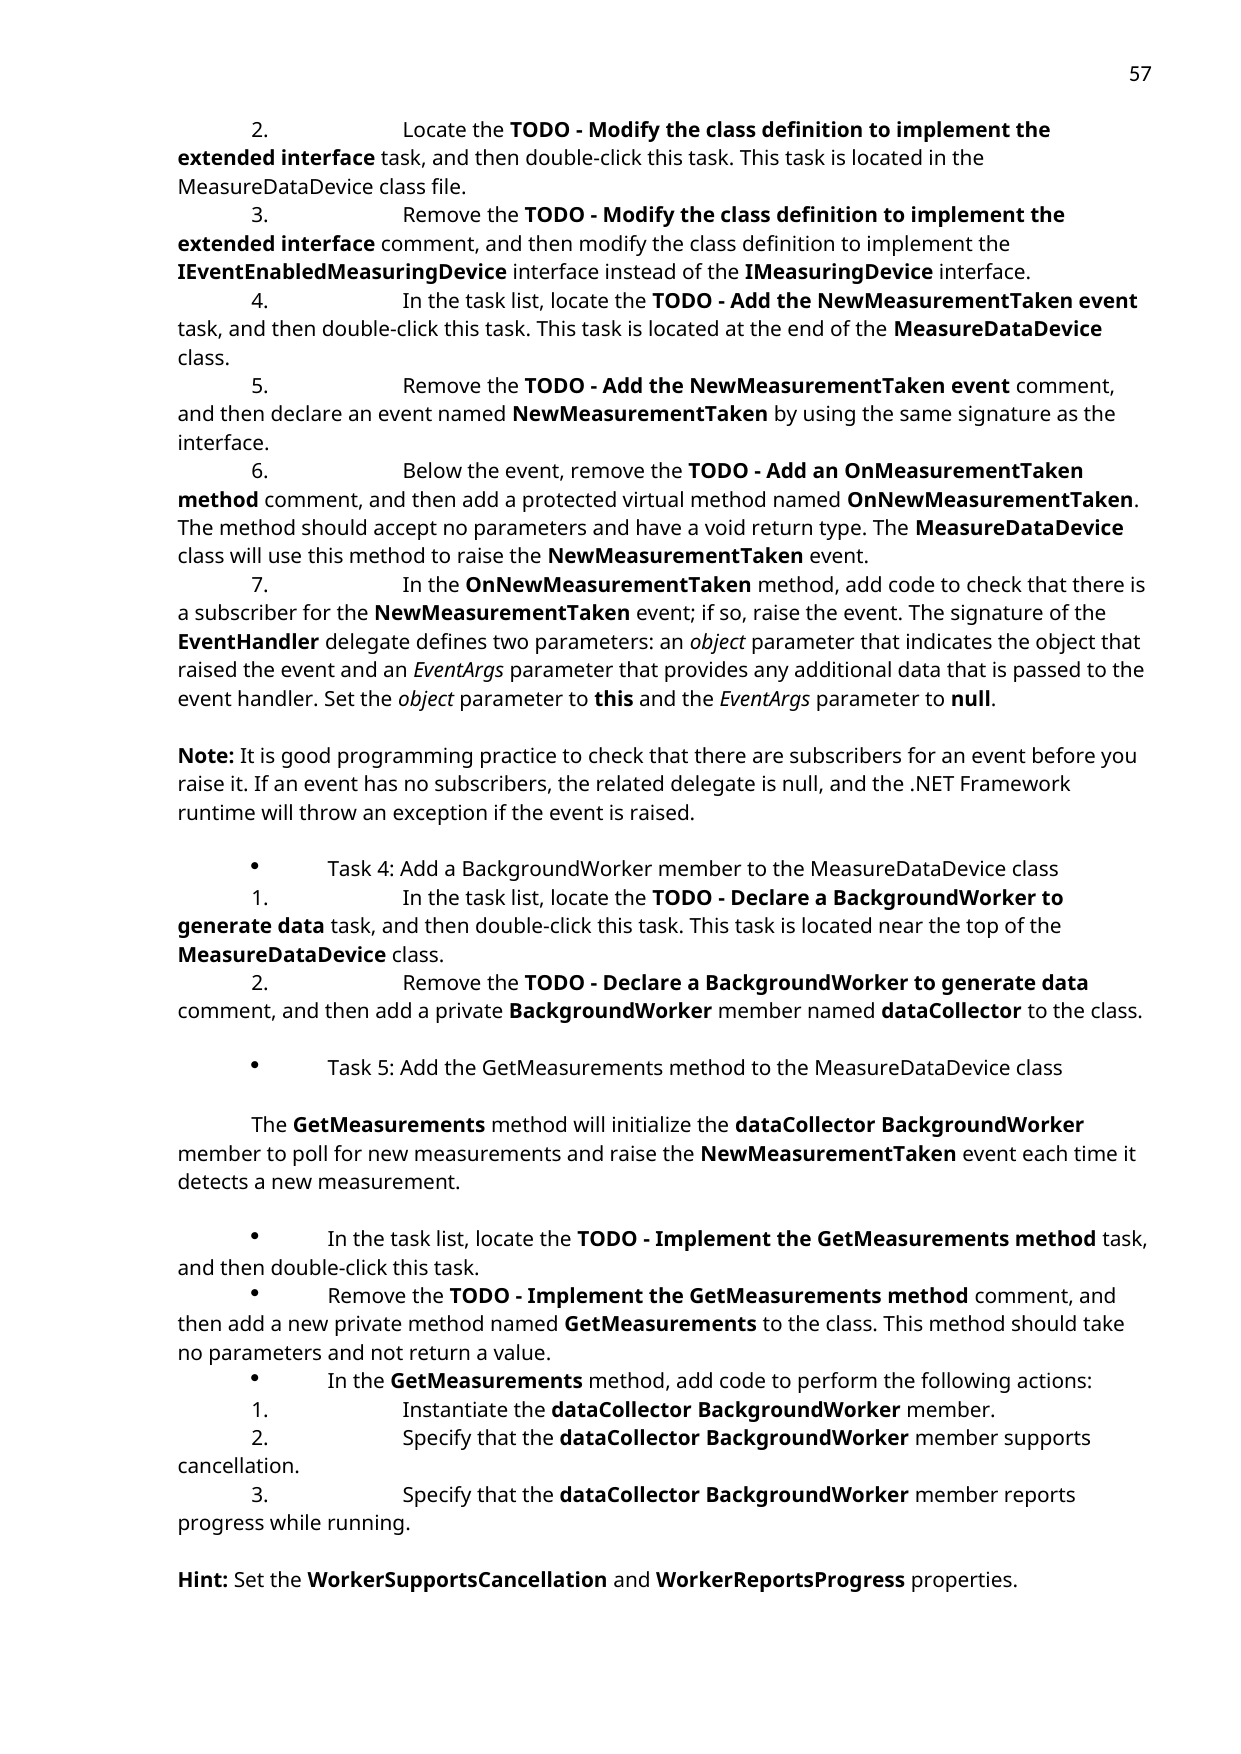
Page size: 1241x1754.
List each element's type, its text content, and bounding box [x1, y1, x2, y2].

list Remove the TODO - Add the NewMeasurementTaken event comment, and then declare an event named NewMeasurementTaken by using the same signature as the interface. [177, 371, 1152, 456]
list In the task list, locate the TODO - Implement the GetMeasurements method task, and then double-click this task. [177, 1224, 1152, 1281]
list In the GetMeasurements method, add code to perform the following actions: [177, 1366, 1152, 1395]
list In the task list, locate the TODO - Declare a BackgroundWorker to generate data task, and then double-click this task. This task is located near the top of the MeasureDataDevice class. [177, 883, 1152, 968]
list Task 4: Add a BackgroundWorker member to the MeasureDataDevice class [177, 854, 1152, 883]
list Locate the TODO - Modify the class definition to implement the extended interface task, and then double-click this task. This task is located in the MeasureDataDevice class file. [177, 115, 1152, 200]
list Remove the TODO - Implement the GetMeasurements method comment, and then add a new private method named GetMeasurements to the class. This method should take no parameters and not return a value. [177, 1281, 1152, 1366]
text The GetMeasurements method will initialize the dataCollector BackgroundWorker member to poll for new measurements and raise the NewMeasurementTaken event each time it detects a new measurement. [177, 1110, 1152, 1196]
list Below the event, remove the TODO - Add an OnMeasurementTaken method comment, and then add a protected virtual method named OnNewMeasurementTaken. The method should accept no parameters and have a void return type. The MeasureDataDevice class will use this method to raise the NewMeasurementTaken event. [177, 456, 1152, 570]
list Instantiate the dataCollector BackgroundWorker member. [177, 1395, 1152, 1423]
list In the OnNewMeasurementTaken method, add code to check that there is a subscriber for the NewMeasurementTaken event; if so, raise the event. The signature of the EventHandler delegate defines two parameters: an object parameter that indicates the object that raised the event and an EventArgs parameter that provides any additional data that is passed to the event handler. Set the object parameter to this and the EventArgs parameter to null. [177, 570, 1152, 712]
list In the task list, locate the TODO - Add the NewMeasurementTaken event task, and then double-click this task. This task is located at the end of the MeasureDataDevice class. [177, 286, 1152, 371]
text Note: It is good programming practice to check that there are subscribers for an event before you raise it. If an event has no subscribers, the related delegate is null, and the .NET Framework runtime will throw an exception if the event is raised. [177, 712, 1152, 826]
list Task 5: Add the GetMeasurements method to the MeasureDataDevice class [177, 1053, 1152, 1082]
list Remove the TODO - Modify the class definition to implement the extended interface comment, and then modify the class definition to implement the IEventEnabledMeasuringDevice interface instead of the IMeasuringDevice interface. [177, 200, 1152, 286]
list Remove the TODO - Declare a BackgroundWorker to generate data comment, and then add a private BackgroundWorker member named dataCollector to the class. [177, 968, 1152, 1025]
text Hint: Set the WorkerSupportsCancellation and WorkerReportsProgress properties. [177, 1537, 1152, 1594]
list Specify that the dataCollector BackgroundWorker member supports cancellation. [177, 1423, 1152, 1480]
list Specify that the dataCollector BackgroundWorker member reports progress while running. [177, 1480, 1152, 1537]
